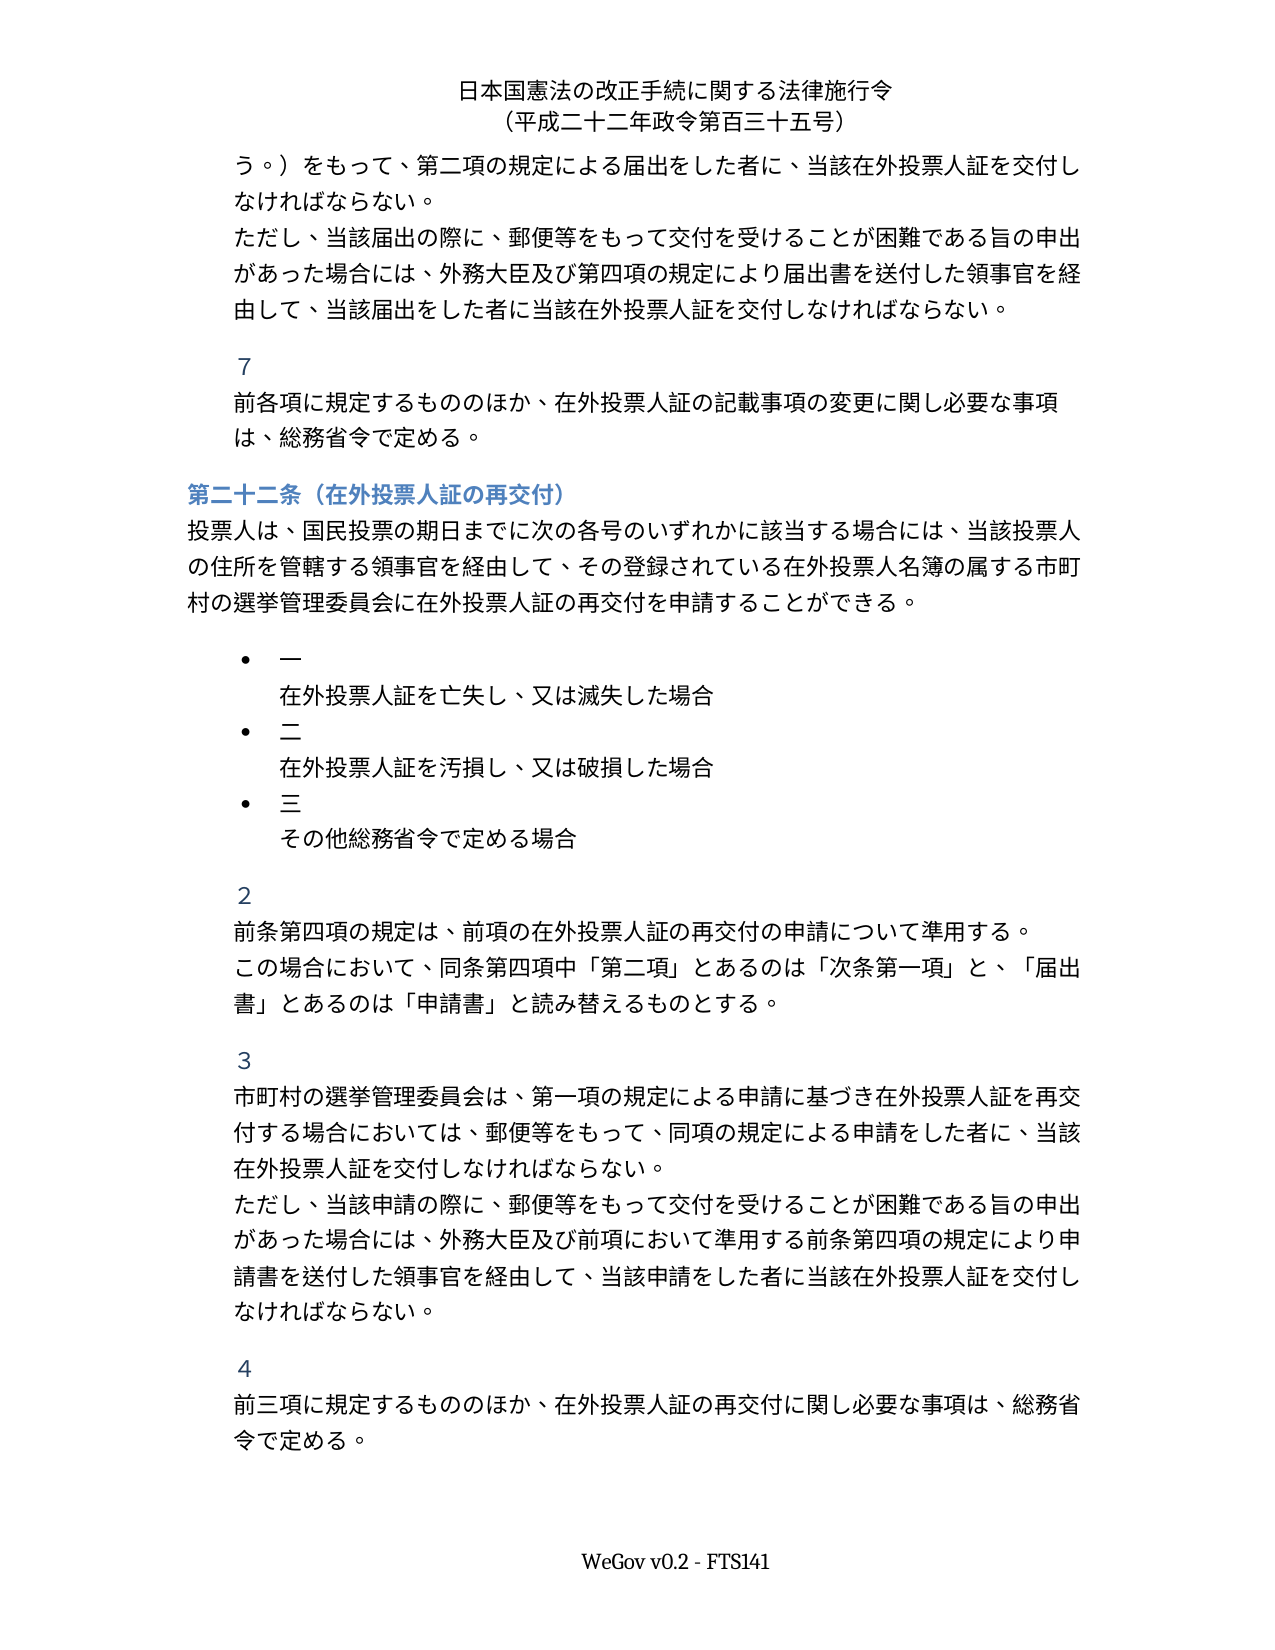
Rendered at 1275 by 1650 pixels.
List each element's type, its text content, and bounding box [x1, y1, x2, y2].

subtitle 第二十二条（在外投票人証の再交付） [187, 479, 1087, 510]
list 二 在外投票人証を汚損し、又は破損した場合 [242, 716, 1087, 783]
text 投票人は、国民投票の期日までに次の各号のいずれかに該当する場合には、当該投票人の住所を管轄する領事官を経由して、その登録されている在外投票人名簿の属する市町村の選挙管理委員会に在外投票人証の再交付を申請することができる。 [187, 515, 1087, 618]
list 一 在外投票人証を亡失し、又は滅失した場合 [242, 644, 1087, 711]
text 市町村の選挙管理委員会は、第一項の規定による申請に基づき在外投票人証を再交付する場合においては、郵便等をもって、同項の規定による申請をした者に、当該在外投票人証を交付しなければならない。 ただし、当該申請の際に、郵便等をもって交付を受けることが困難である旨の申出があった場合には、外務大臣及び前項において準用する前条第四項の規定により申請書を送付した領事官を経由して、当該申請をした者に当該在外投票人証を交付しなければならない。 [233, 1081, 1087, 1328]
subtitle ３ [233, 1045, 1087, 1076]
list 三 その他総務省令で定める場合 [242, 787, 1087, 855]
text 前各項に規定するもののほか、在外投票人証の記載事項の変更に関し必要な事項は、総務省令で定める。 [233, 386, 1087, 454]
text 前三項に規定するもののほか、在外投票人証の再交付に関し必要な事項は、総務省令で定める。 [233, 1389, 1087, 1456]
subtitle ４ [233, 1353, 1087, 1384]
subtitle ７ [233, 351, 1087, 382]
text 前条第四項の規定は、前項の在外投票人証の再交付の申請について準用する。 この場合において、同条第四項中「第二項」とあるのは「次条第一項」と、「届出書」とあるのは「申請書」と読み替えるものとする。 [233, 916, 1087, 1019]
subtitle ２ [233, 880, 1087, 911]
